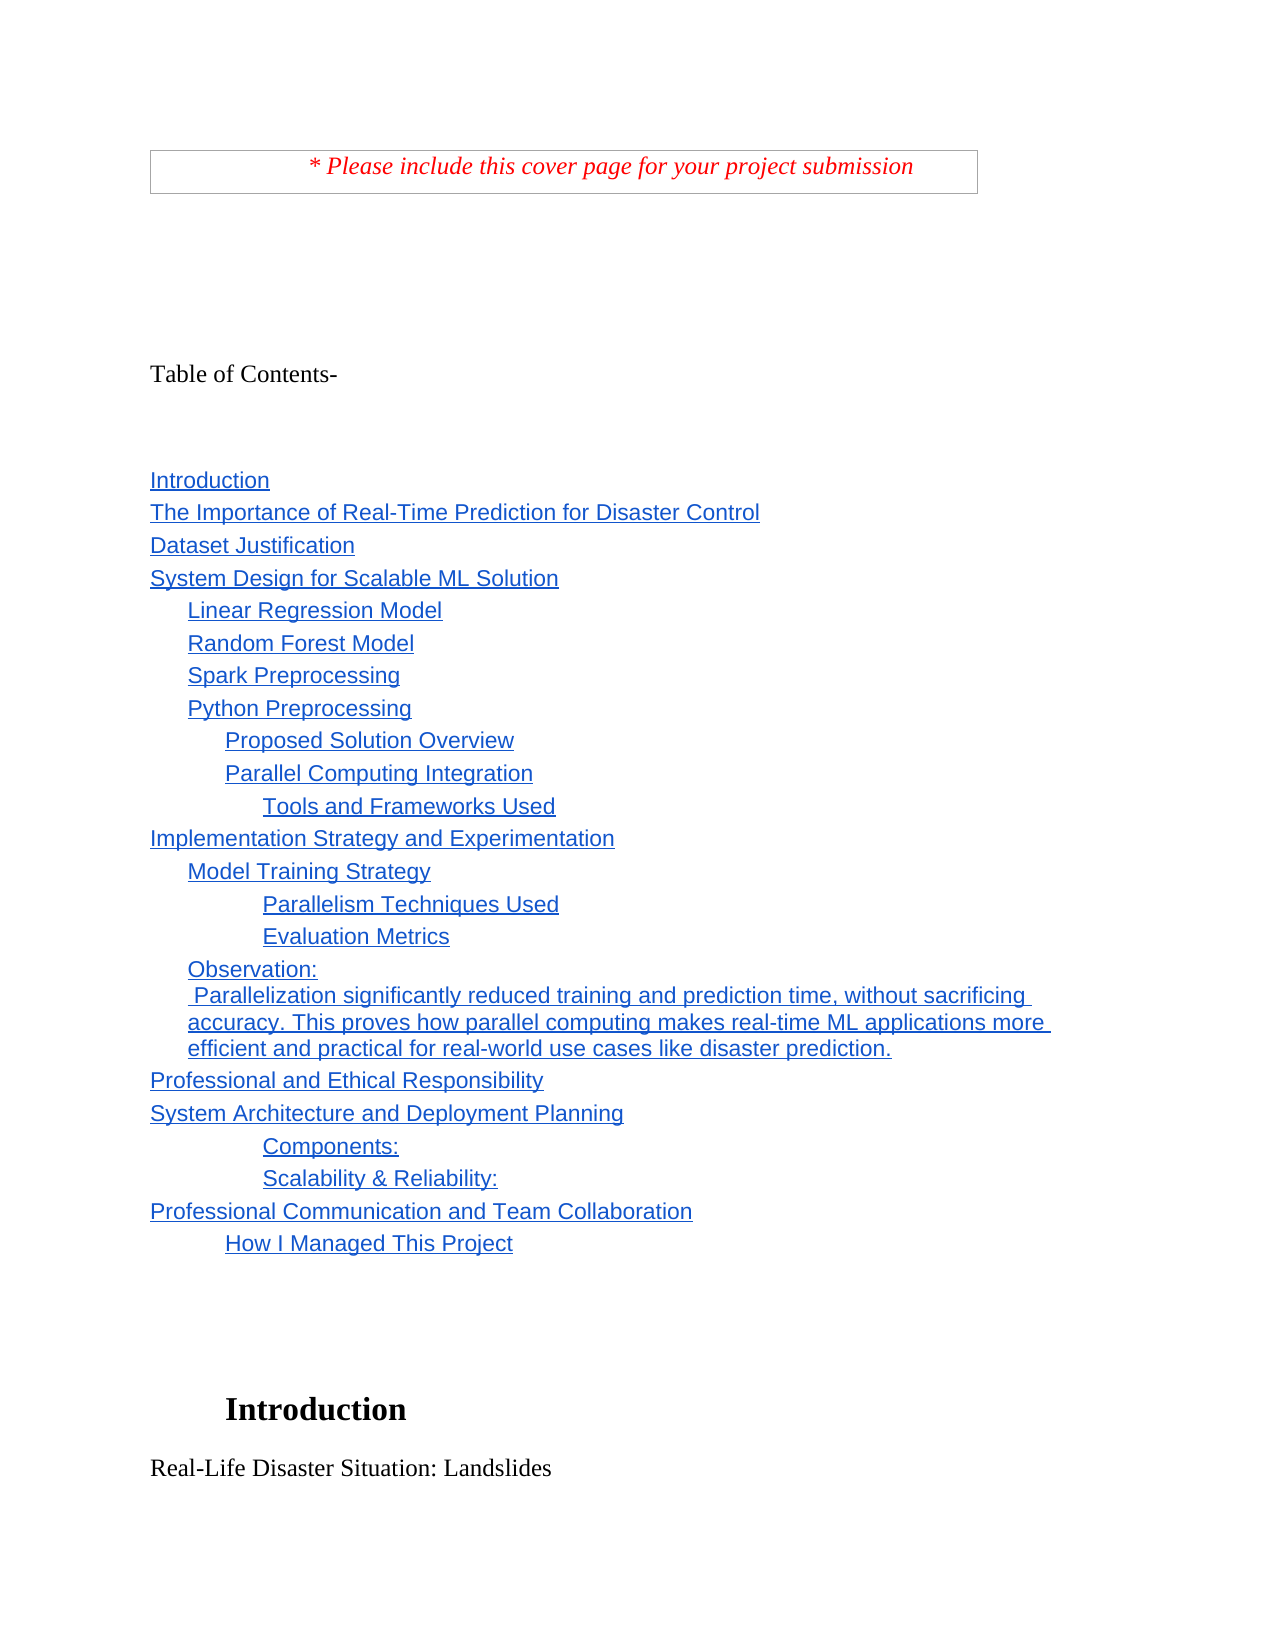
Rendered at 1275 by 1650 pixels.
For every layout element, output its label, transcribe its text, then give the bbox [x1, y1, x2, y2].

text Table of Contents- [150, 359, 1125, 388]
subtitle Introduction [225, 1389, 1125, 1428]
text Real-Life Disaster Situation: Landslides [150, 1453, 1125, 1481]
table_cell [151, 151, 977, 193]
